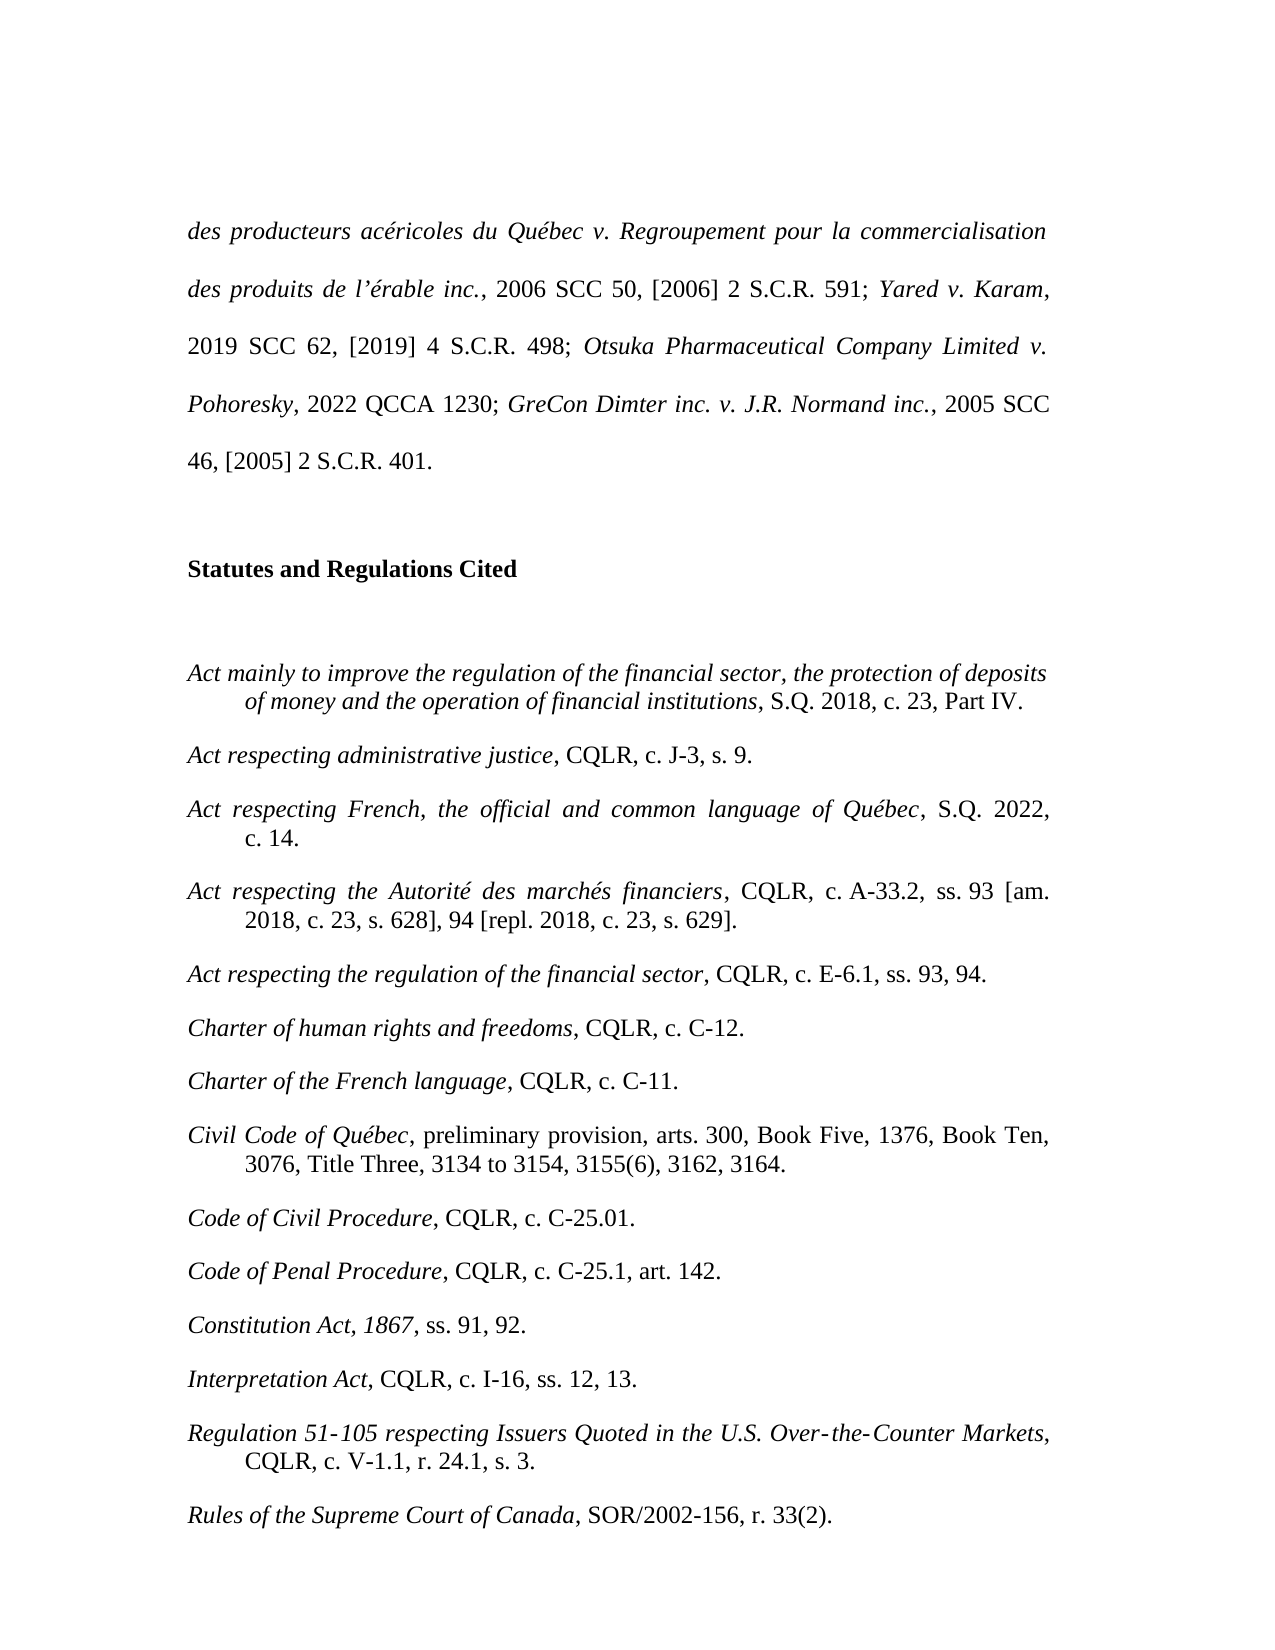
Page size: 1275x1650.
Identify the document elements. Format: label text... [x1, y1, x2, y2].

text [187, 216, 1050, 475]
text Act respecting the regulation of the financial sector, CQLR, c. E-6.1, ss. 93, 94. [187, 959, 1050, 988]
text Act respecting French, the official and common language of Québec, S.Q. 2022, c. 14. [187, 794, 1050, 851]
text Code of Civil Procedure, CQLR, c. C-25.01. [187, 1203, 1050, 1231]
text Civil Code of Québec, preliminary provision, arts. 300, Book Five, 1376, Book Ten, 3076, Title Three, 3134 to 3154, 3155(6), 3162, 3164. [187, 1120, 1050, 1178]
text Act respecting the Autorité des marchés financiers, CQLR, c. A-33.2, ss. 93 [am. 2018, c. 23, s. 628], 94 [repl. 2018, c. 23, s. 629]. [187, 876, 1050, 934]
text Charter of the French language, CQLR, c. C-11. [187, 1066, 1050, 1095]
text Regulation 51-105 respecting Issuers Quoted in the U.S. Over-the-Counter Markets, CQLR, c. V-1.1, r. 24.1, s. 3. [187, 1418, 1050, 1475]
text Interpretation Act, CQLR, c. I-16, ss. 12, 13. [187, 1364, 1050, 1393]
text Constitution Act, 1867, ss. 91, 92. [187, 1310, 1050, 1339]
text Code of Penal Procedure, CQLR, c. C-25.1, art. 142. [187, 1256, 1050, 1285]
text Rules of the Supreme Court of Canada, SOR/2002-156, r. 33(2). [187, 1500, 1050, 1529]
text Charter of human rights and freedoms, CQLR, c. C-12. [187, 1013, 1050, 1041]
text Statutes and Regulations Cited [187, 554, 1050, 583]
text Act respecting administrative justice, CQLR, c. J-3, s. 9. [187, 740, 1050, 769]
text Act mainly to improve the regulation of the financial sector, the protection of deposits of money and the operation of financial institutions, S.Q. 2018, c. 23, Part IV. [187, 658, 1050, 715]
